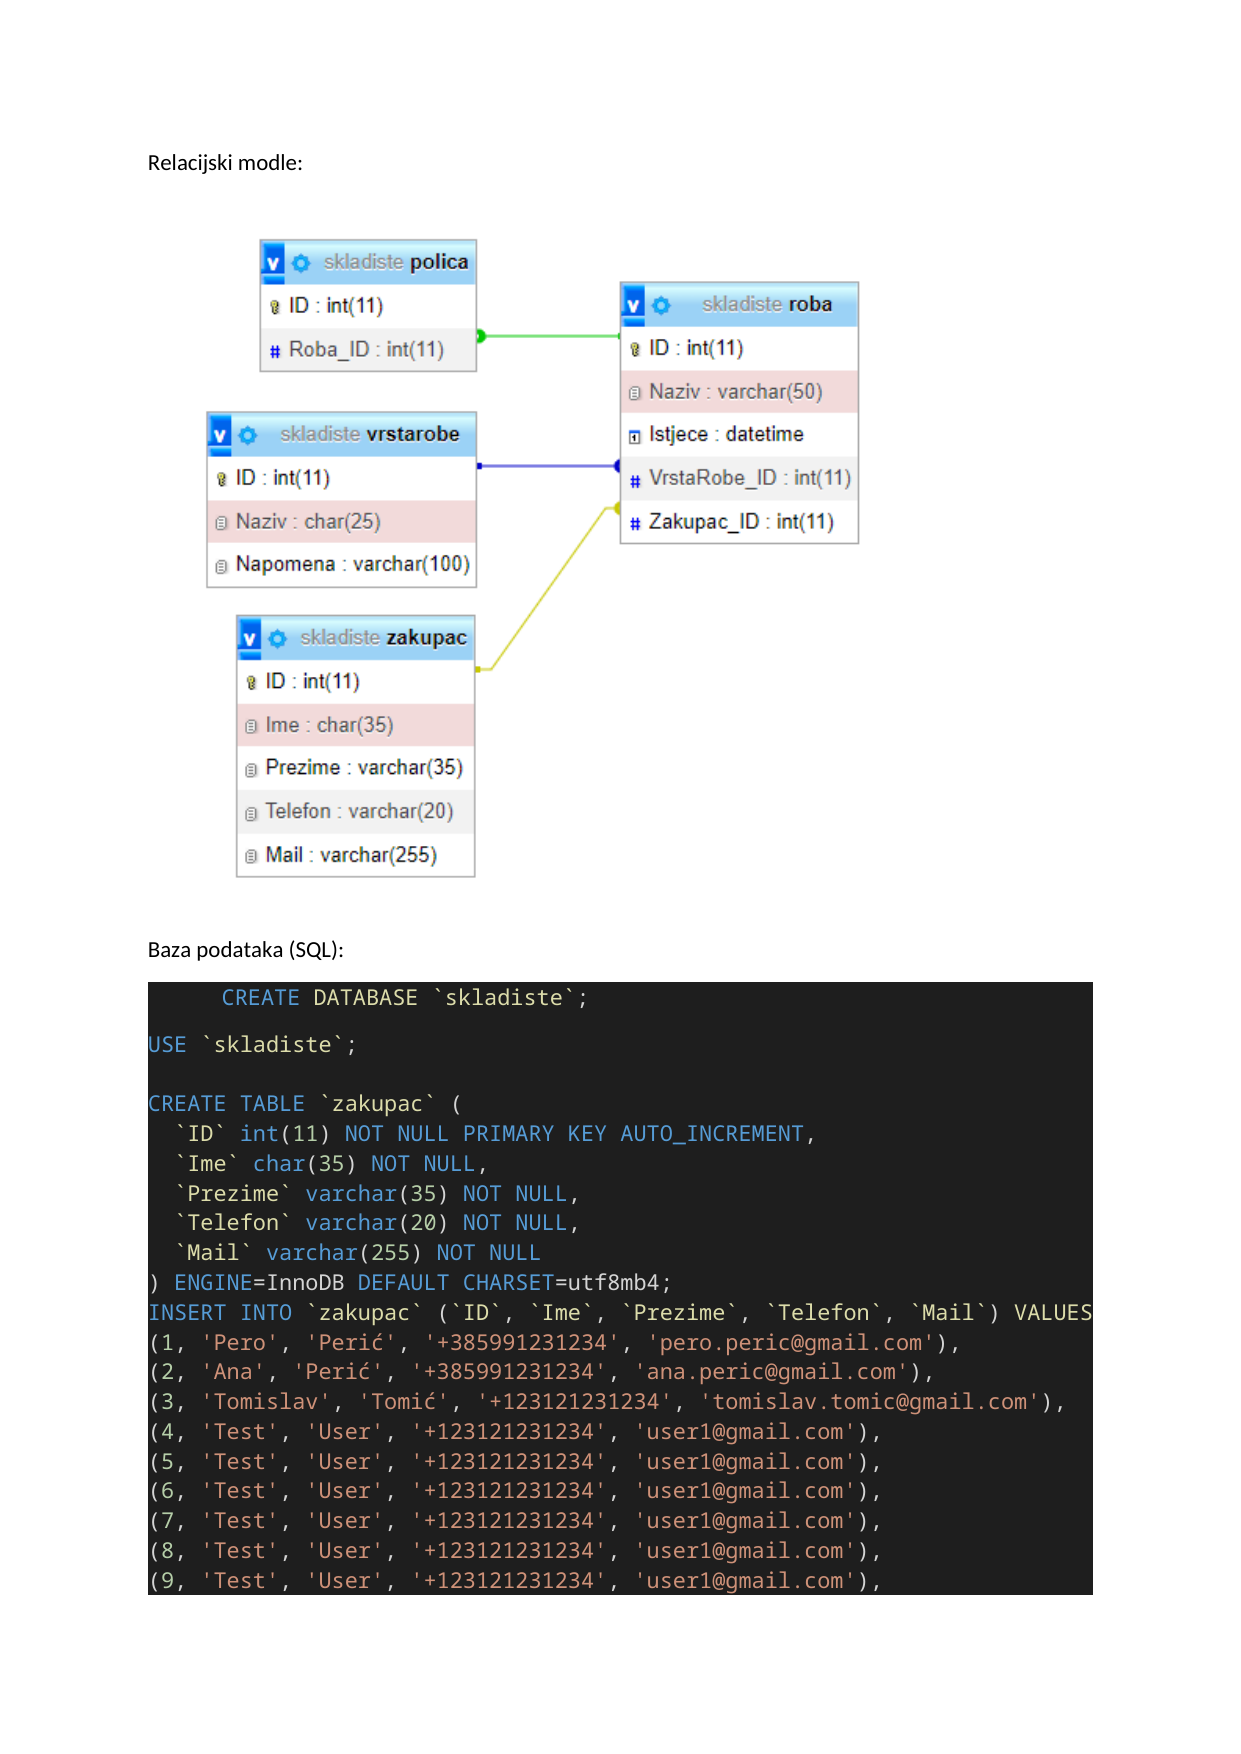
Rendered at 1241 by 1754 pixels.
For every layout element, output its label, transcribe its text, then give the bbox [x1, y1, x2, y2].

text (3, 'Tomislav', 'Tomić', '+123121231234', 'tomislav.tomic@gmail.com'), [148, 1386, 1093, 1416]
text (9, 'Test', 'User', '+123121231234', 'user1@gmail.com'), [148, 1565, 1093, 1595]
text Baza podataka (SQL): [148, 935, 1093, 963]
text `Telefon` varchar(20) NOT NULL, [148, 1207, 1093, 1237]
text ) ENGINE=InnoDB DEFAULT CHARSET=utf8mb4; [148, 1267, 1093, 1297]
text `ID` int(11) NOT NULL PRIMARY KEY AUTO_INCREMENT, [148, 1118, 1093, 1148]
text CREATE DATABASE `skladiste`; [148, 982, 1093, 1012]
picture [147, 194, 893, 917]
text `Mail` varchar(255) NOT NULL [148, 1237, 1093, 1267]
text (6, 'Test', 'User', '+123121231234', 'user1@gmail.com'), [148, 1476, 1093, 1505]
text INSERT INTO `zakupac` (`ID`, `Ime`, `Prezime`, `Telefon`, `Mail`) VALUES [148, 1297, 1093, 1327]
text CREATE TABLE `zakupac` ( [148, 1088, 1093, 1118]
text USE `skladiste`; [148, 1029, 1093, 1058]
text (1, 'Pero', 'Perić', '+385991231234', 'pero.peric@gmail.com'), [148, 1327, 1093, 1356]
text (4, 'Test', 'User', '+123121231234', 'user1@gmail.com'), [148, 1416, 1093, 1446]
text `Prezime` varchar(35) NOT NULL, [148, 1178, 1093, 1207]
text Relacijski modle: [148, 148, 1093, 176]
text (5, 'Test', 'User', '+123121231234', 'user1@gmail.com'), [148, 1446, 1093, 1476]
text `Ime` char(35) NOT NULL, [148, 1148, 1093, 1178]
text (2, 'Ana', 'Perić', '+385991231234', 'ana.peric@gmail.com'), [148, 1356, 1093, 1386]
text (7, 'Test', 'User', '+123121231234', 'user1@gmail.com'), [148, 1505, 1093, 1535]
text (8, 'Test', 'User', '+123121231234', 'user1@gmail.com'), [148, 1535, 1093, 1565]
